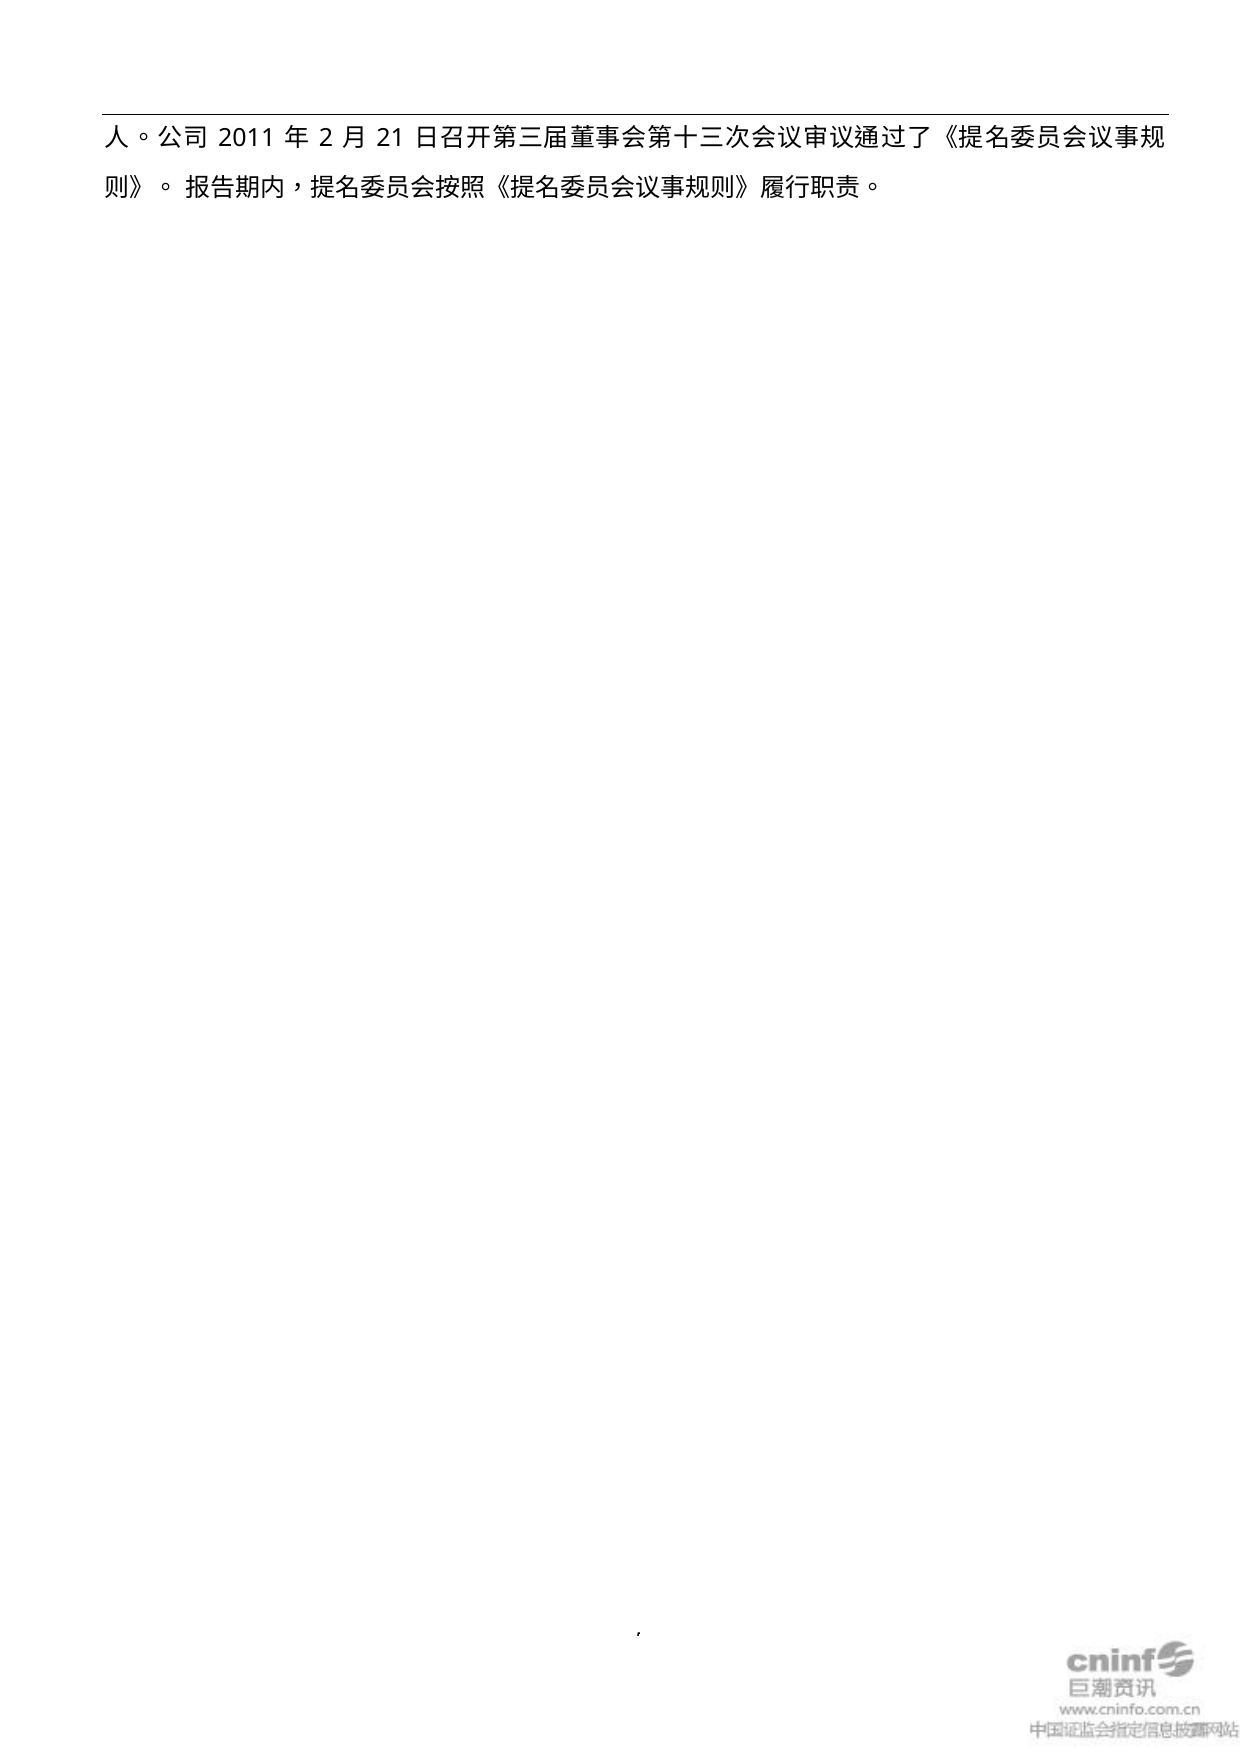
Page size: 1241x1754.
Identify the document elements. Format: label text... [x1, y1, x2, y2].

picture [1029, 1633, 1241, 1754]
text 人。公司 2011 年 2 月 21 日召开第三届董事会第十三次会议审议通过了《提名委员会议事规则》。 报告期内，提名委员会按照《提名委员会议事规则》履行职责。 [104, 120, 1167, 204]
